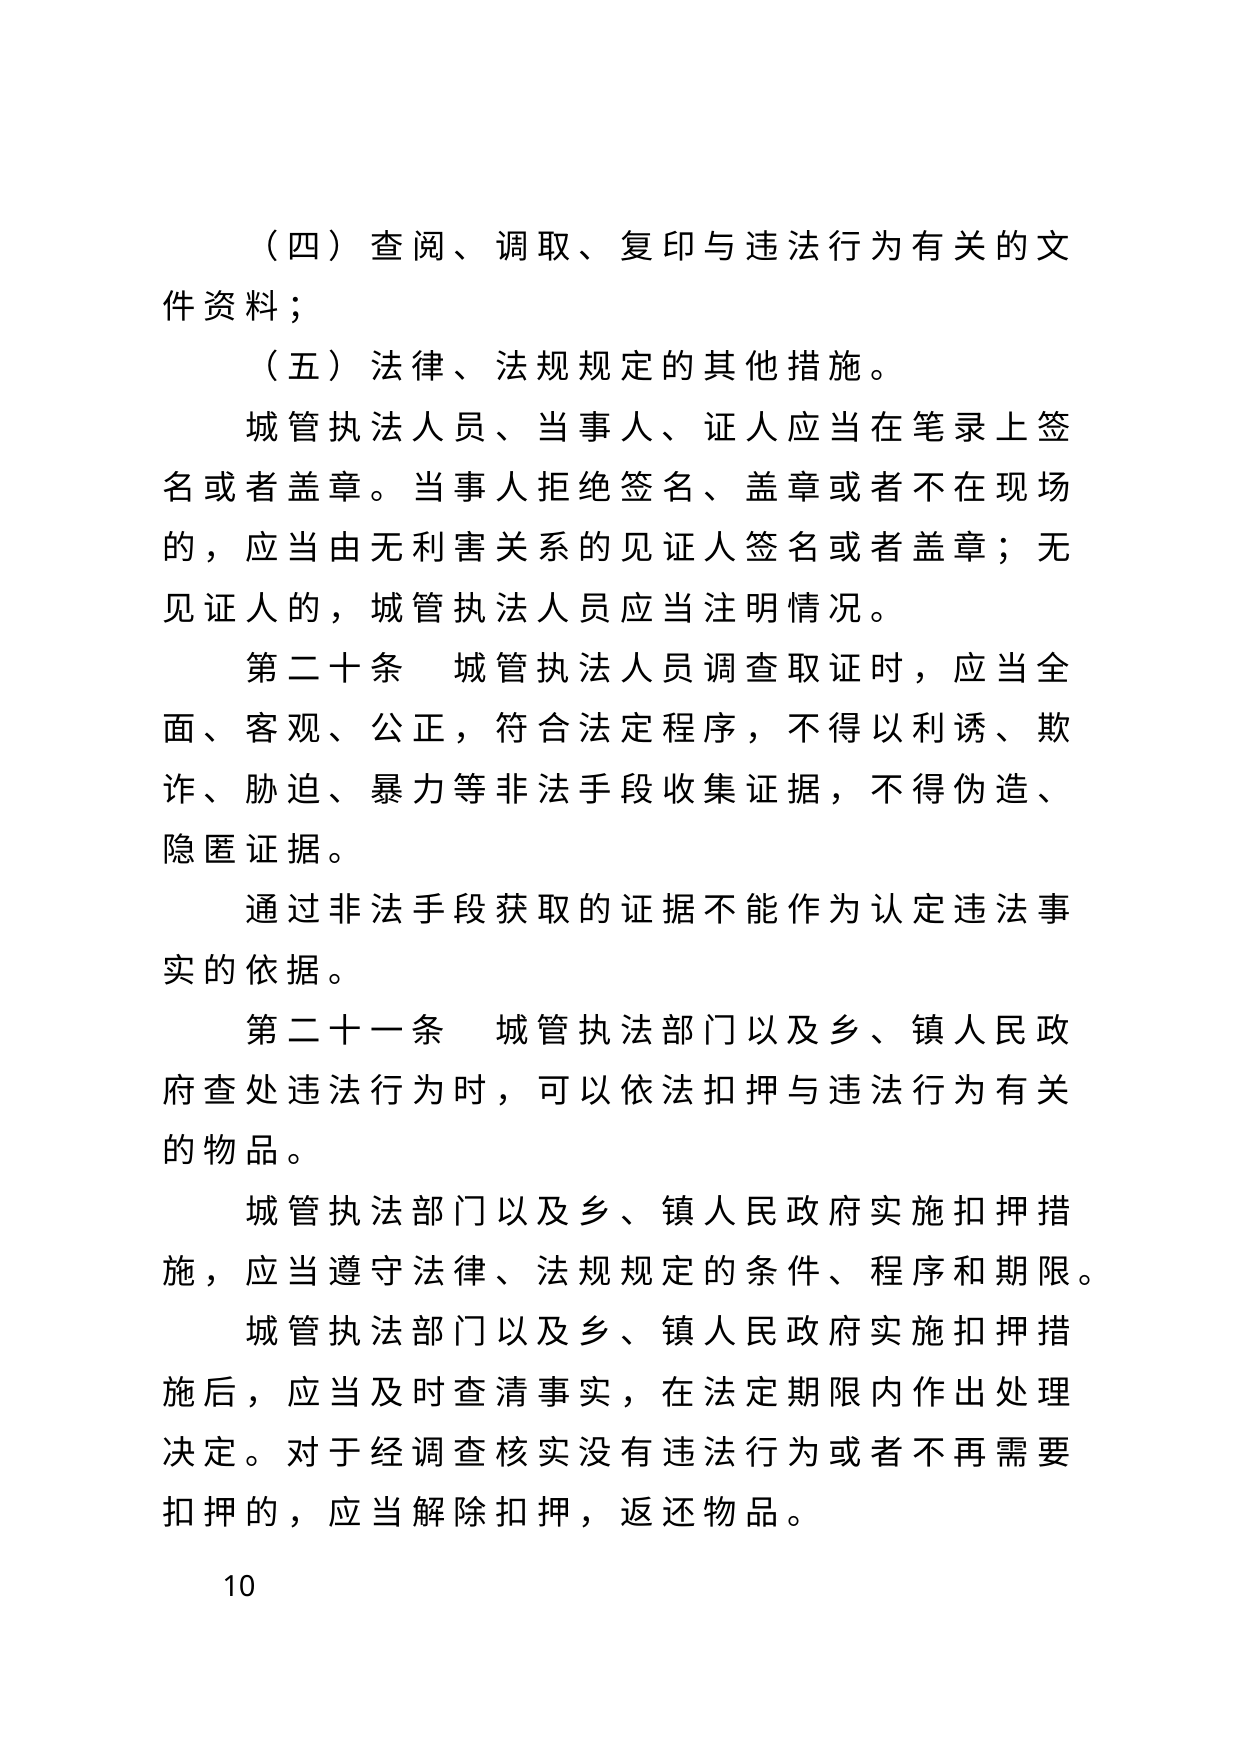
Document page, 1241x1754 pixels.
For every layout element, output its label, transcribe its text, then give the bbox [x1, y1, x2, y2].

text 第二十条 城管执法人员调查取证时，应当全面、客观、公正，符合法定程序，不得以利诱、欺诈、胁迫、暴力等非法手段收集证据，不得伪造、隐匿证据。 [162, 636, 1078, 877]
text 城管执法部门以及乡、镇人民政府实施扣押措施后，应当及时查清事实，在法定期限内作出处理决定。对于经调查核实没有违法行为或者不再需要扣押的，应当解除扣押，返还物品。 [162, 1299, 1078, 1540]
text 第二十一条 城管执法部门以及乡、镇人民政府查处违法行为时，可以依法扣押与违法行为有关的物品。 [162, 998, 1078, 1178]
text 城管执法人员、当事人、证人应当在笔录上签名或者盖章。当事人拒绝签名、盖章或者不在现场的，应当由无利害关系的见证人签名或者盖章；无见证人的，城管执法人员应当注明情况。 [162, 394, 1078, 636]
text （五）法律、法规规定的其他措施。 [162, 334, 1078, 394]
text （四）查阅、调取、复印与违法行为有关的文件资料； [162, 213, 1078, 334]
text 城管执法部门以及乡、镇人民政府实施扣押措施，应当遵守法律、法规规定的条件、程序和期限。 [162, 1178, 1078, 1299]
text 通过非法手段获取的证据不能作为认定违法事实的依据。 [162, 877, 1078, 998]
